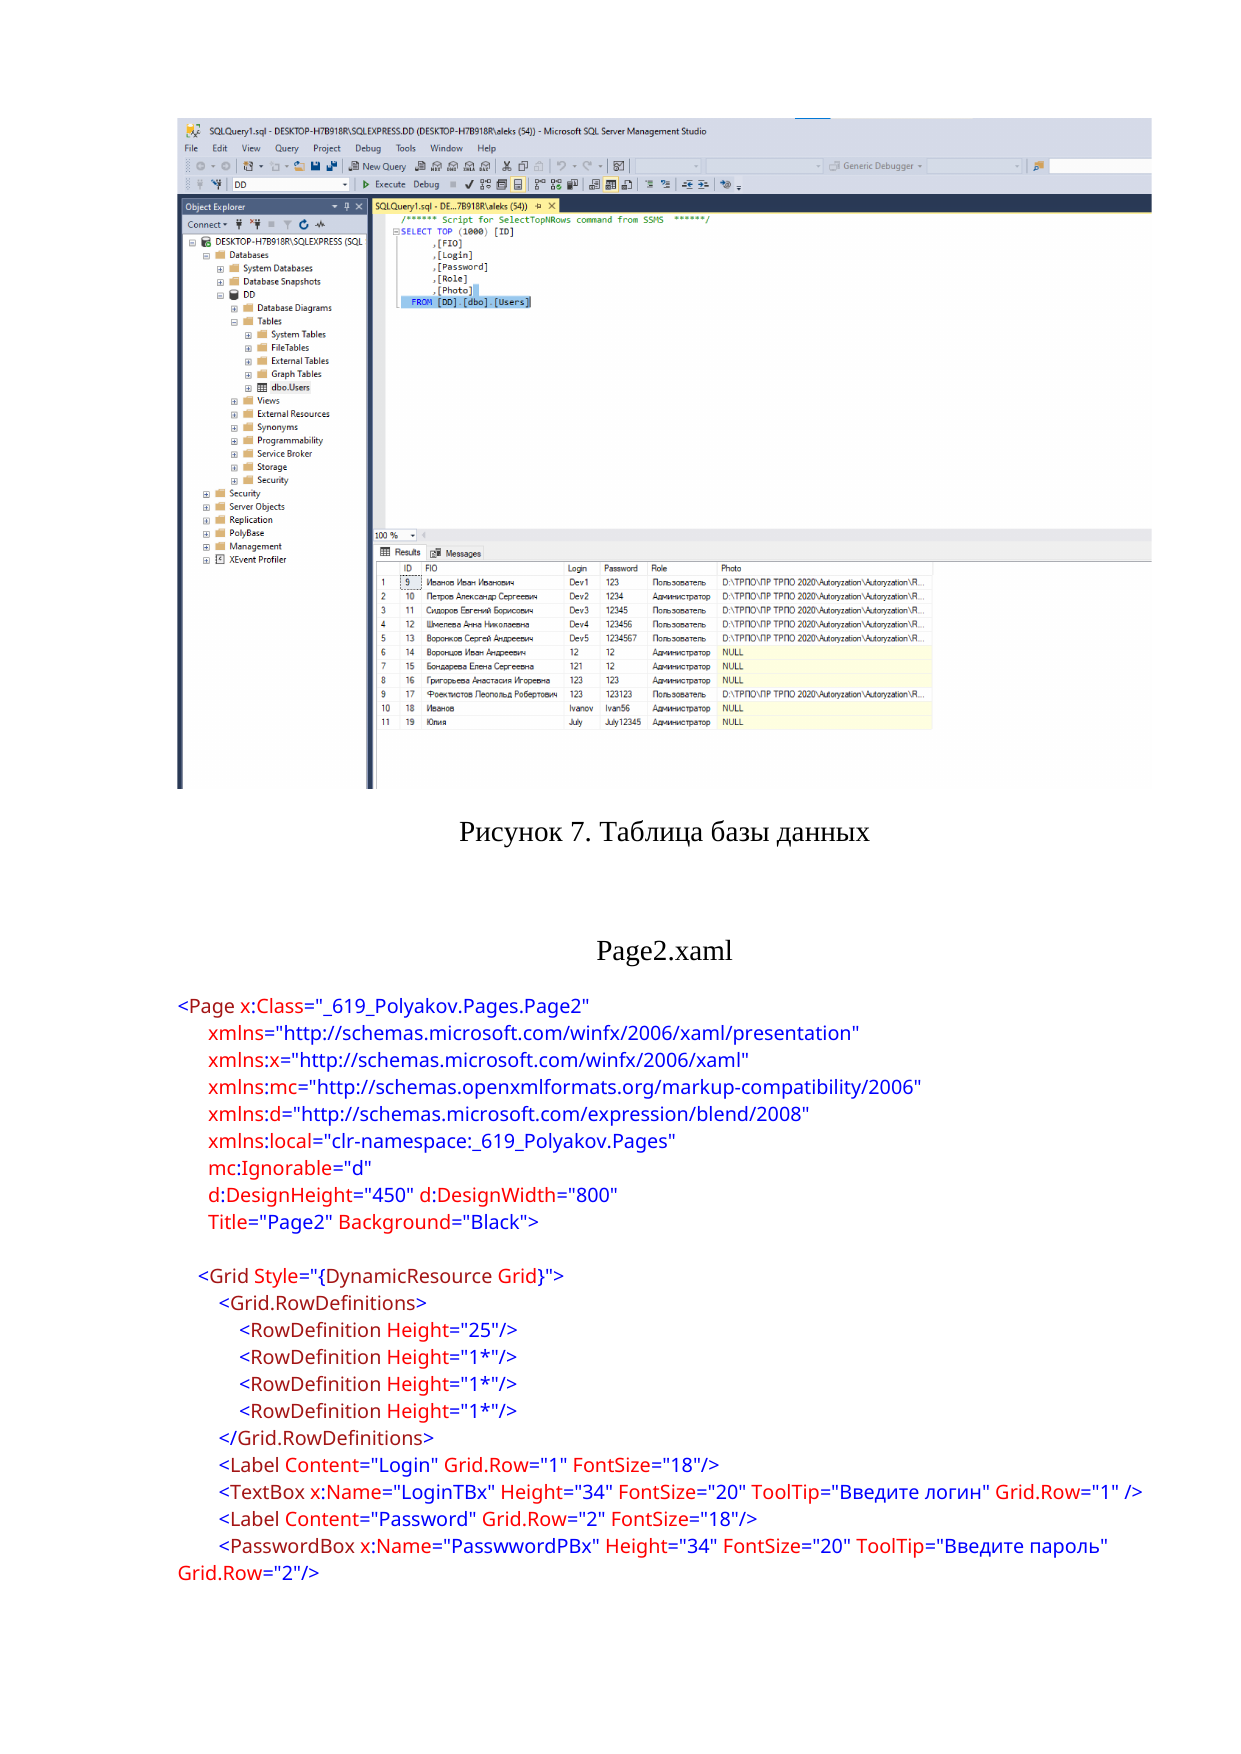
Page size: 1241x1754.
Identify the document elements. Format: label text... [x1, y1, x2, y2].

text xmlns="http://schemas.microsoft.com/winfx/2006/xaml/presentation" [177, 1019, 1152, 1046]
text xmlns:x="http://schemas.microsoft.com/winfx/2006/xaml" [177, 1046, 1152, 1073]
text <RowDefinition Height="1*"/> [177, 1343, 1152, 1370]
text <RowDefinition Height="1*"/> [177, 1397, 1152, 1424]
text <PasswordBox x:Name="PasswwordPBx" Height="34" FontSize="20" ToolTip="Введите пароль" Grid.Row="2"/> [177, 1532, 1152, 1586]
text d:DesignHeight="450" d:DesignWidth="800" [177, 1181, 1152, 1208]
text <Grid Style="{DynamicResource Grid}"> [177, 1262, 1152, 1289]
text Title="Page2" Background="Black"> [177, 1208, 1152, 1235]
text <Label Content="Password" Grid.Row="2" FontSize="18"/> [177, 1505, 1152, 1532]
text <Page x:Class="_619_Polyakov.Pages.Page2" [177, 992, 1152, 1019]
text xmlns:mc="http://schemas.openxmlformats.org/markup-compatibility/2006" [177, 1073, 1152, 1100]
text Рисунок 7. Таблица базы данных [177, 814, 1152, 848]
text mc:Ignorable="d" [177, 1154, 1152, 1181]
picture [177, 118, 1152, 789]
text Page2.xaml [177, 933, 1152, 966]
text <TextBox x:Name="LoginTBx" Height="34" FontSize="20" ToolTip="Введите логин" Grid.Row="1" /> [177, 1478, 1152, 1505]
text <RowDefinition Height="25"/> [177, 1316, 1152, 1343]
text </Grid.RowDefinitions> [177, 1424, 1152, 1451]
text xmlns:d="http://schemas.microsoft.com/expression/blend/2008" [177, 1100, 1152, 1127]
text xmlns:local="clr-namespace:_619_Polyakov.Pages" [177, 1127, 1152, 1154]
text <Grid.RowDefinitions> [177, 1289, 1152, 1316]
text <RowDefinition Height="1*"/> [177, 1370, 1152, 1397]
text <Label Content="Login" Grid.Row="1" FontSize="18"/> [177, 1451, 1152, 1478]
